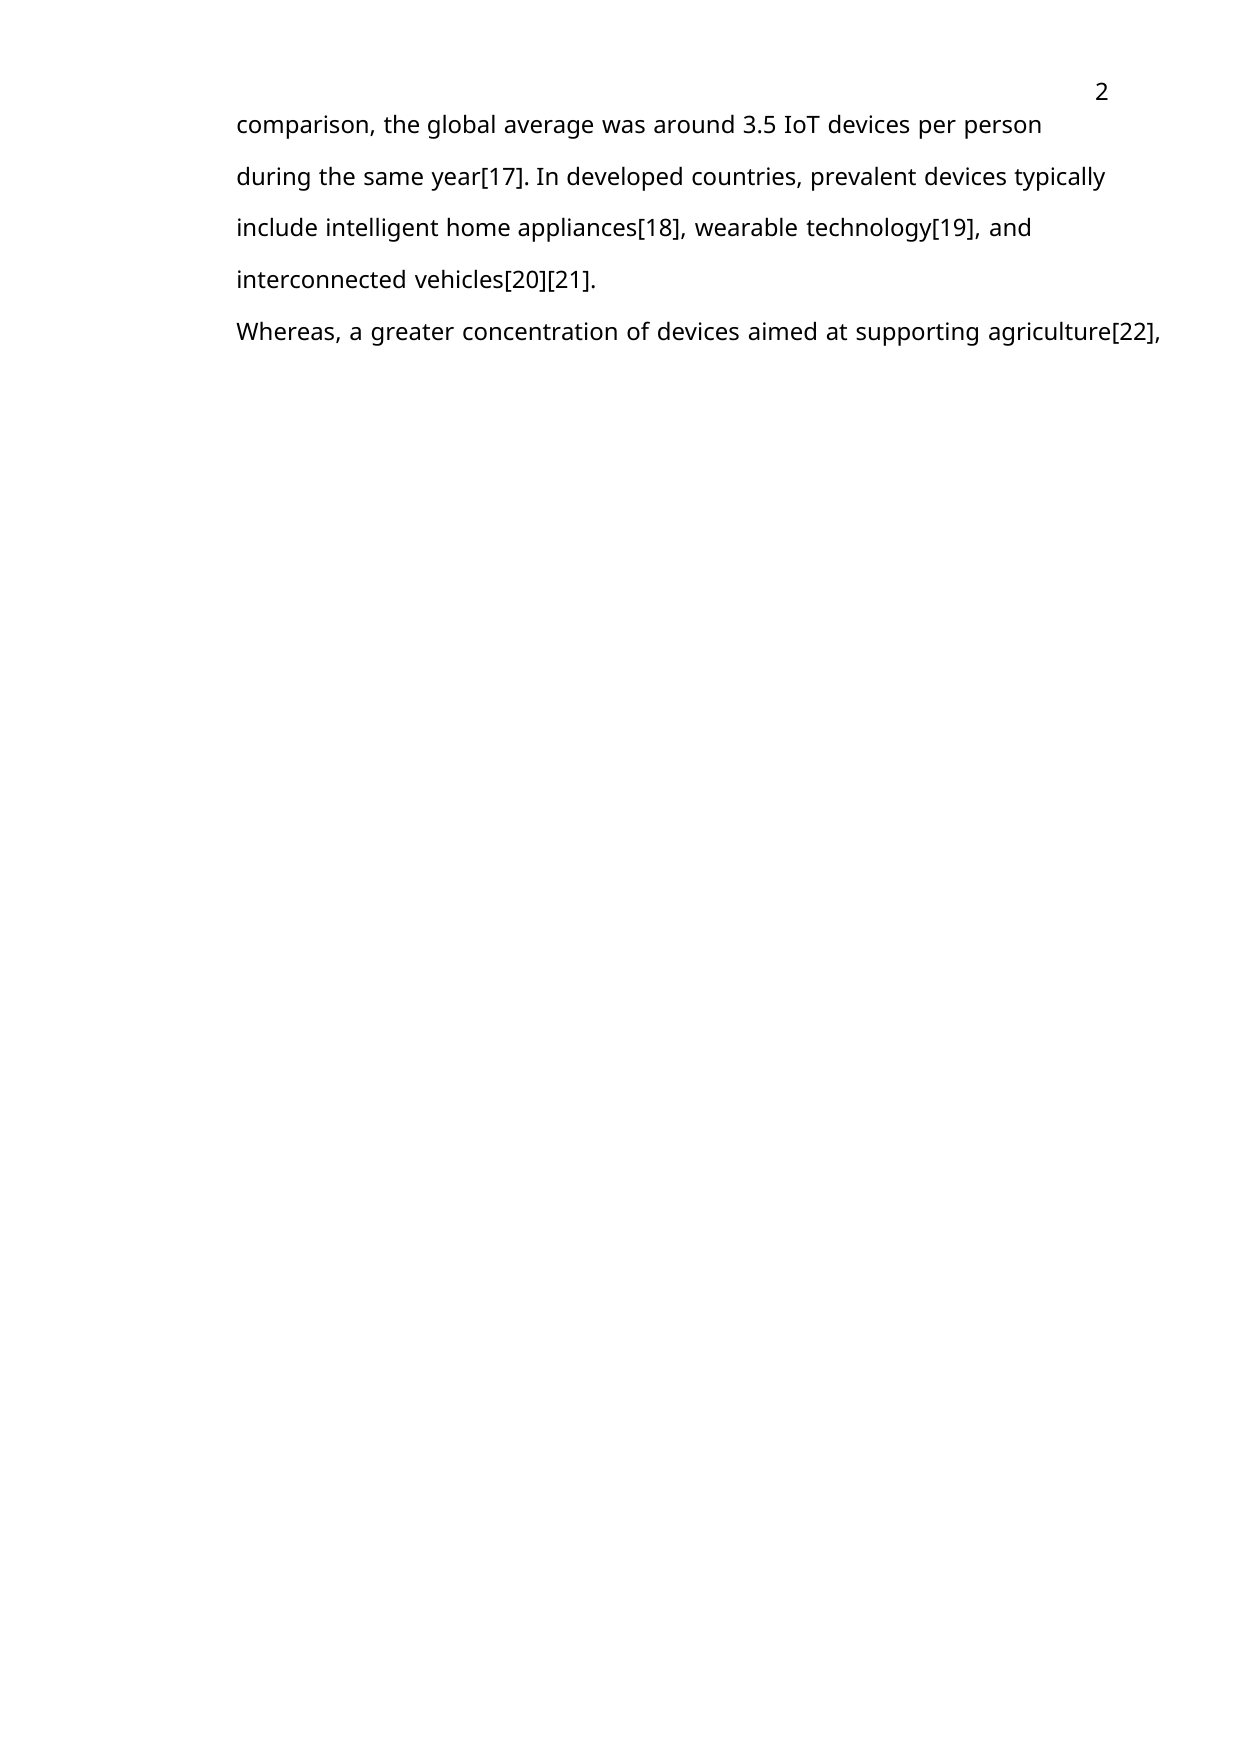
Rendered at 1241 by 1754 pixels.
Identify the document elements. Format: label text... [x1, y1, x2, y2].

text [236, 108, 1116, 295]
text Whereas, a greater concentration of devices aimed at supporting agriculture[22], [236, 315, 1240, 348]
